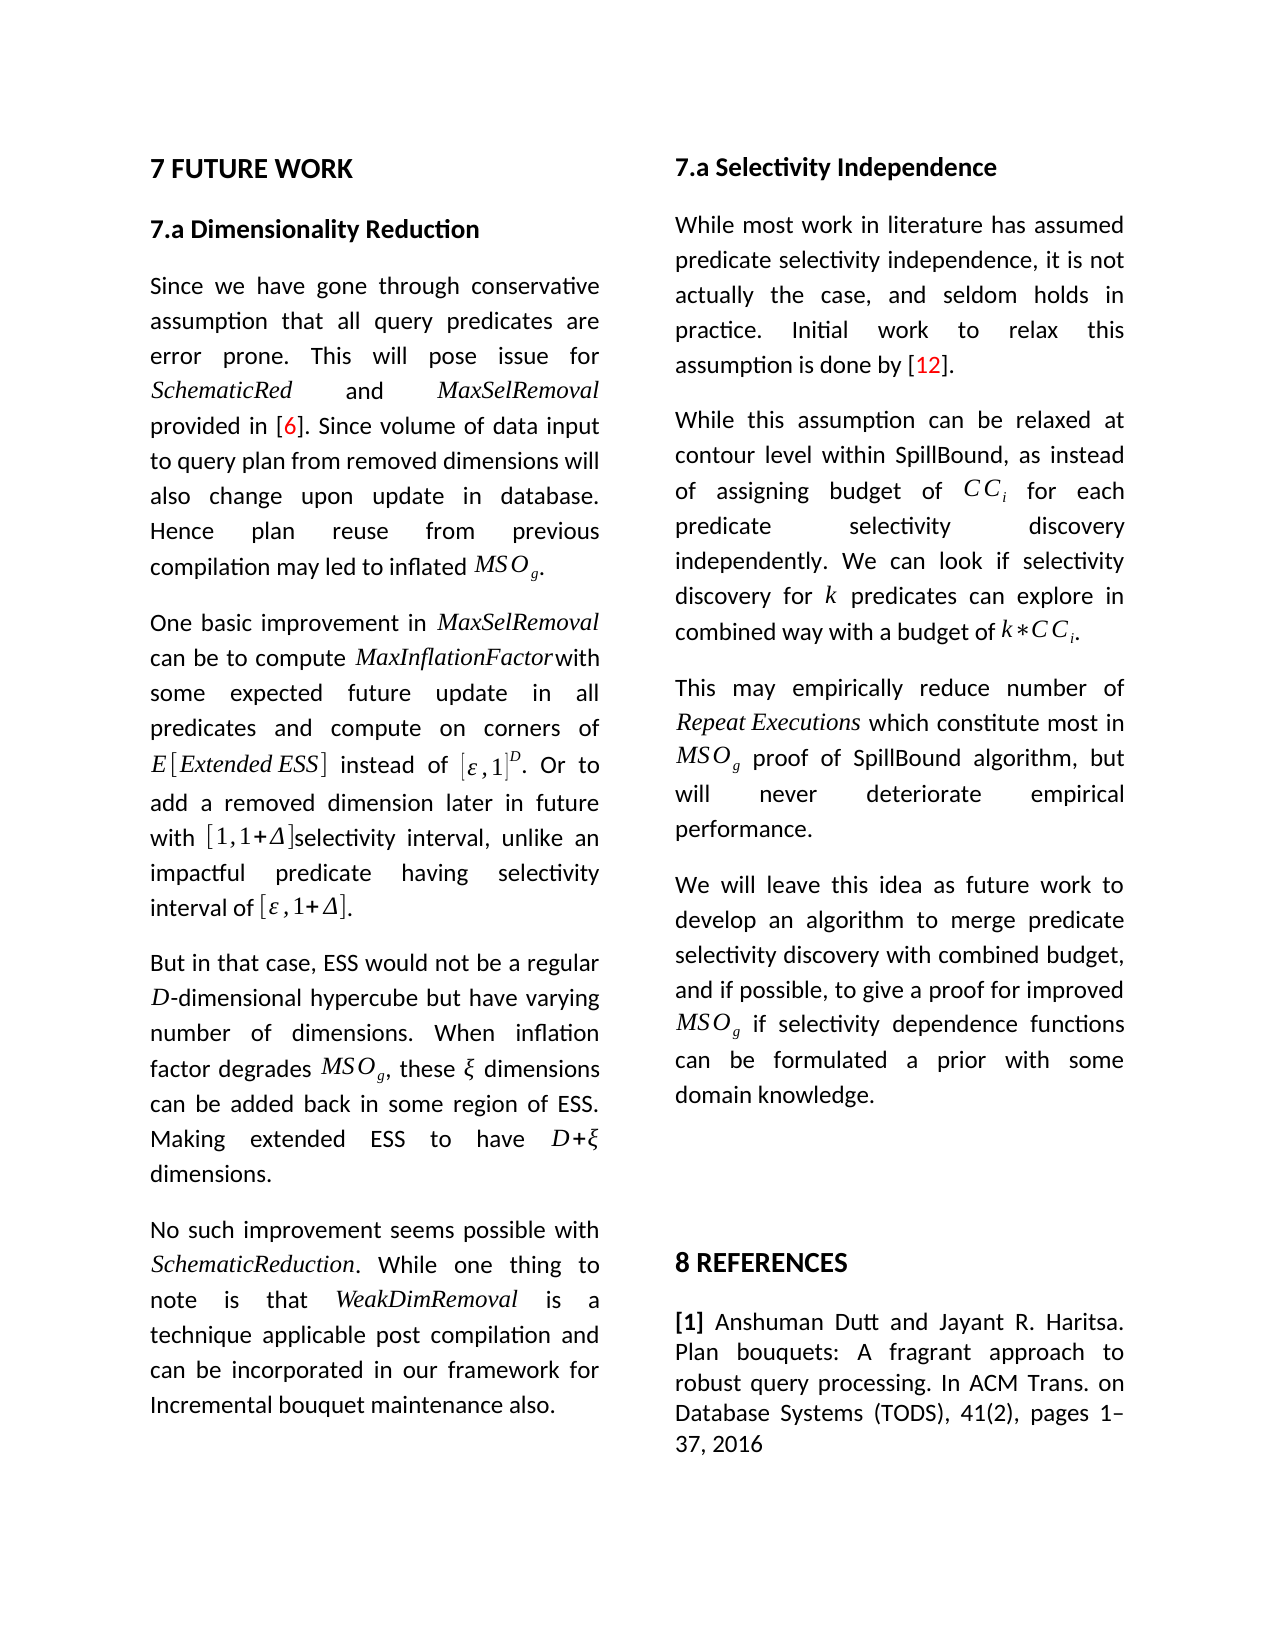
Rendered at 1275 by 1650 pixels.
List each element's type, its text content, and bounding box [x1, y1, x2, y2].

text 7 FUTURE WORK [150, 150, 600, 186]
text 7.a Dimensionality Reduction [150, 212, 600, 245]
text One basic improvement in can be to compute with some expected future update in all predicates and compute on corners of instead of . Or to add a removed dimension later in future with selectivity interval, unlike an impactful predicate having selectivity interval of . [150, 607, 600, 922]
text While most work in literature has assumed predicate selectivity independence, it is not actually the case, and seldom holds in practice. Initial work to relax this assumption is done by [12]. [675, 209, 1125, 379]
text No such improvement seems possible with . While one thing to note is that is a technique applicable post compilation and can be incorporated in our framework for Incremental bouquet maintenance also. [150, 1214, 600, 1420]
text But in that case, ESS would not be a regular -dimensional hypercube but have varying number of dimensions. When inflation factor degrades , these dimensions can be added back in some region of ESS. Making extended ESS to have dimensions. [150, 948, 600, 1189]
text Since we have gone through conservative assumption that all query predicates are error prone. This will pose issue for and provided in [6]. Since volume of data input to query plan from removed dimensions will also change upon update in database. Hence plan reuse from previous compilation may led to inflated . [150, 271, 600, 582]
text 7.a Selectivity Independence [675, 150, 1125, 183]
text 8 REFERENCES [675, 1244, 1125, 1280]
text We will leave this idea as future work to develop an algorithm to merge predicate selectivity discovery with combined budget, and if possible, to give a proof for improved if selectivity dependence functions can be formulated a prior with some domain knowledge. [675, 869, 1125, 1110]
text While this assumption can be relaxed at contour level within SpillBound, as instead of assigning budget of for each predicate selectivity discovery independently. We can look if selectivity discovery for predicates can explore in combined way with a budget of . [675, 404, 1125, 647]
text This may empirically reduce number of which constitute most in proof of SpillBound algorithm, but will never deteriorate empirical performance. [675, 672, 1125, 843]
